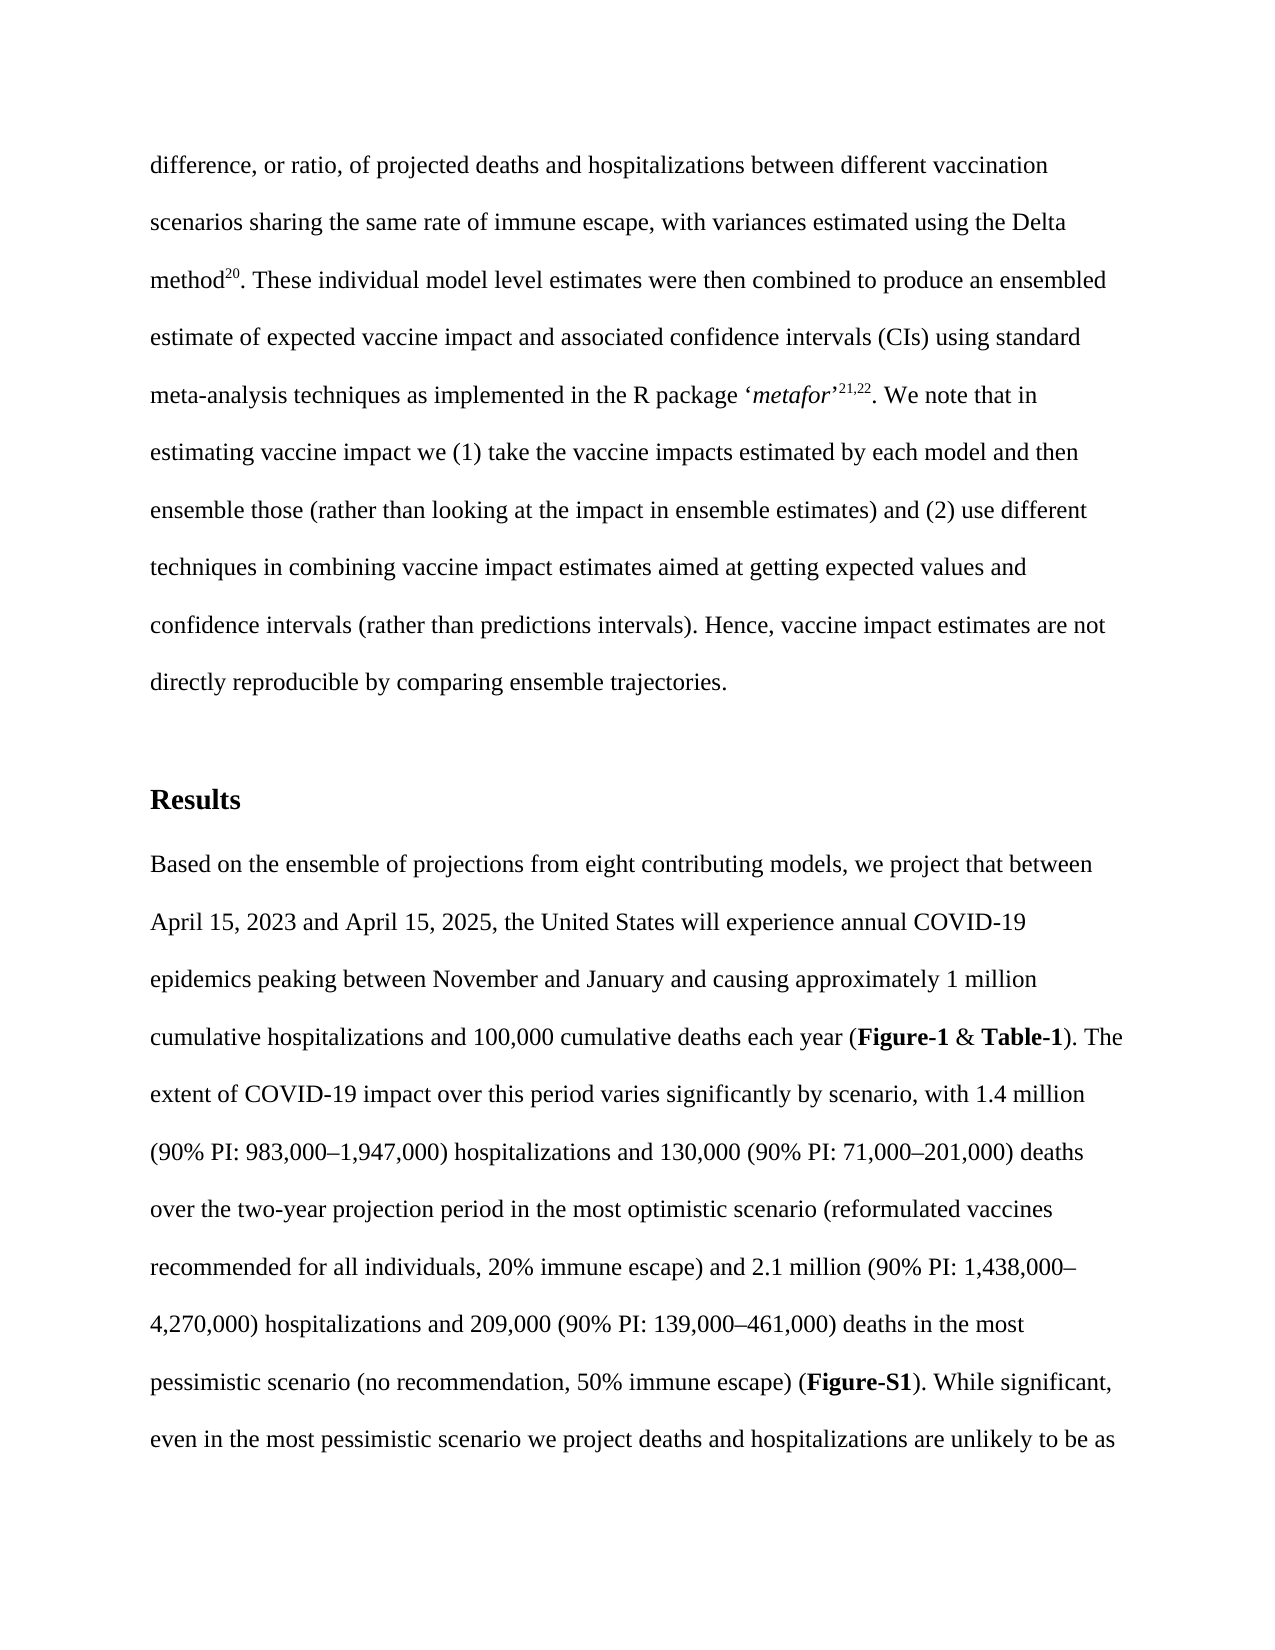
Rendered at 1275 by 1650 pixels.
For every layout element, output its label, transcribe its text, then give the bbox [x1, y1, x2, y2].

text Results [150, 782, 1125, 816]
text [150, 150, 1125, 696]
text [150, 849, 1125, 1453]
